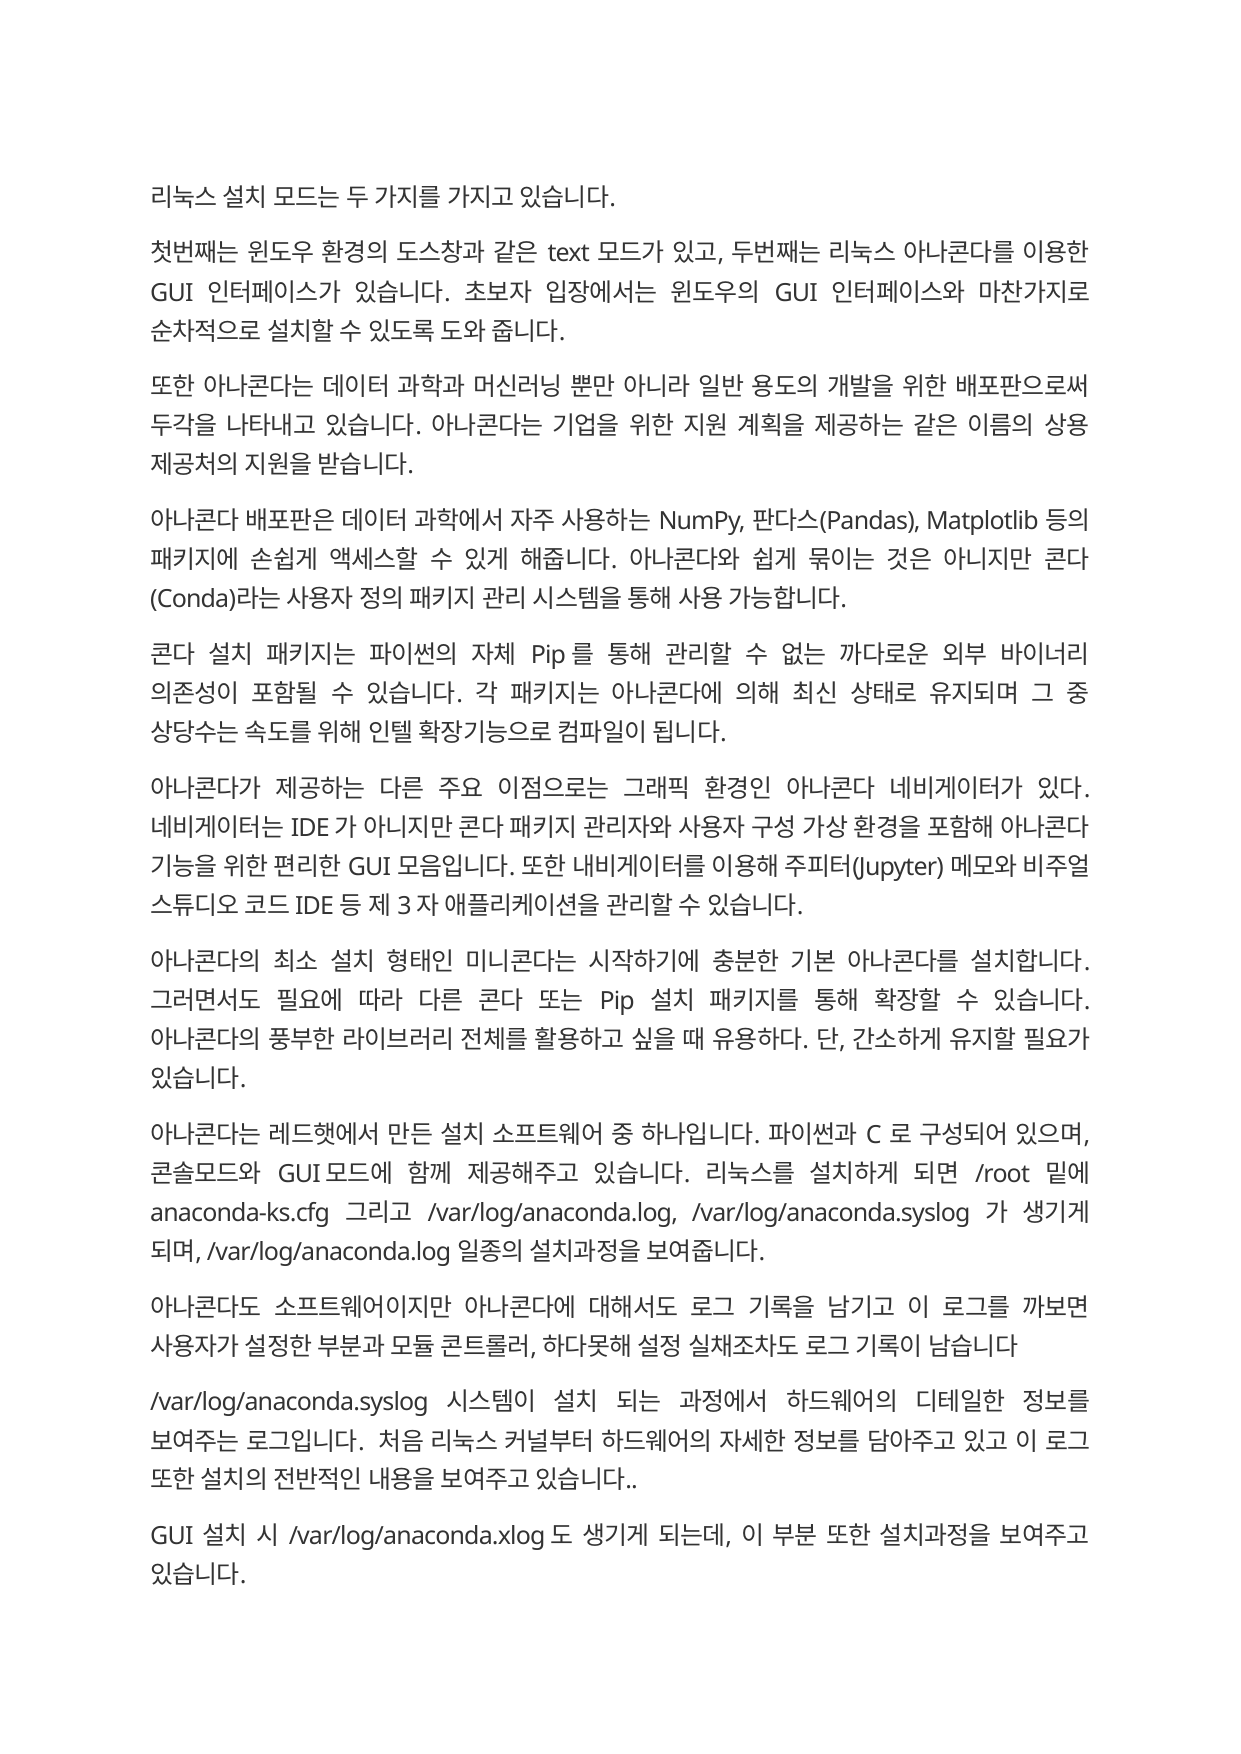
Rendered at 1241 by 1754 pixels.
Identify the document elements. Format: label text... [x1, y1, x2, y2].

text GUI 설치 시 /var/log/anaconda.xlog도 생기게 되는데, 이 부분 또한 설치과정을 보여주고 있습니다. [150, 1516, 1090, 1591]
text 아나콘다의 최소 설치 형태인 미니콘다는 시작하기에 충분한 기본 아나콘다를 설치합니다. 그러면서도 필요에 따라 다른 콘다 또는 Pip 설치 패키지를 통해 확장할 수 있습니다. 아나콘다의 풍부한 라이브러리 전체를 활용하고 싶을 때 유용하다. 단, 간소하게 유지할 필요가 있습니다. [150, 941, 1090, 1095]
text 콘다 설치 패키지는 파이썬의 자체 Pip를 통해 관리할 수 없는 까다로운 외부 바이너리 의존성이 포함될 수 있습니다. 각 패키지는 아나콘다에 의해 최신 상태로 유지되며 그 중 상당수는 속도를 위해 인텔 확장기능으로 컴파일이 됩니다. [150, 634, 1090, 749]
text 아나콘다는 레드햇에서 만든 설치 소프트웨어 중 하나입니다. 파이썬과 C 로 구성되어 있으며, 콘솔모드와 GUI모드에 함께 제공해주고 있습니다. 리눅스를 설치하게 되면 /root 밑에 anaconda-ks.cfg 그리고 /var/log/anaconda.log, /var/log/anaconda.syslog 가 생기게 되며, /var/log/anaconda.log 일종의 설치과정을 보여줍니다. [150, 1114, 1090, 1268]
text 또한 아나콘다는 데이터 과학과 머신러닝 뿐만 아니라 일반 용도의 개발을 위한 배포판으로써 두각을 나타내고 있습니다. 아나콘다는 기업을 위한 지원 계획을 제공하는 같은 이름의 상용 제공처의 지원을 받습니다. [150, 367, 1090, 481]
text 리눅스 설치 모드는 두 가지를 가지고 있습니다. [150, 177, 1090, 213]
text 아나콘다도 소프트웨어이지만 아나콘다에 대해서도 로그 기록을 남기고 이 로그를 까보면 사용자가 설정한 부분과 모듈 콘트롤러, 하다못해 설정 실채조차도 로그 기록이 남습니다 [150, 1287, 1090, 1362]
text 아나콘다 배포판은 데이터 과학에서 자주 사용하는 NumPy, 판다스(Pandas), Matplotlib 등의 패키지에 손쉽게 액세스할 수 있게 해줍니다. 아나콘다와 쉽게 묶이는 것은 아니지만 콘다(Conda)라는 사용자 정의 패키지 관리 시스템을 통해 사용 가능합니다. [150, 501, 1090, 615]
text 아나콘다가 제공하는 다른 주요 이점으로는 그래픽 환경인 아나콘다 네비게이터가 있다. 네비게이터는 IDE가 아니지만 콘다 패키지 관리자와 사용자 구성 가상 환경을 포함해 아나콘다 기능을 위한 편리한 GUI 모음입니다. 또한 내비게이터를 이용해 주피터(Jupyter) 메모와 비주얼 스튜디오 코드IDE 등 제 3자 애플리케이션을 관리할 수 있습니다. [150, 768, 1090, 922]
text 첫번째는 윈도우 환경의 도스창과 같은 text 모드가 있고, 두번째는 리눅스 아나콘다를 이용한 GUI 인터페이스가 있습니다. 초보자 입장에서는 윈도우의 GUI 인터페이스와 마찬가지로 순차적으로 설치할 수 있도록 도와 줍니다. [150, 233, 1090, 347]
text /var/log/anaconda.syslog 시스템이 설치 되는 과정에서 하드웨어의 디테일한 정보를 보여주는 로그입니다. 처음 리눅스 커널부터 하드웨어의 자세한 정보를 담아주고 있고 이 로그 또한 설치의 전반적인 내용을 보여주고 있습니다.. [150, 1382, 1090, 1496]
